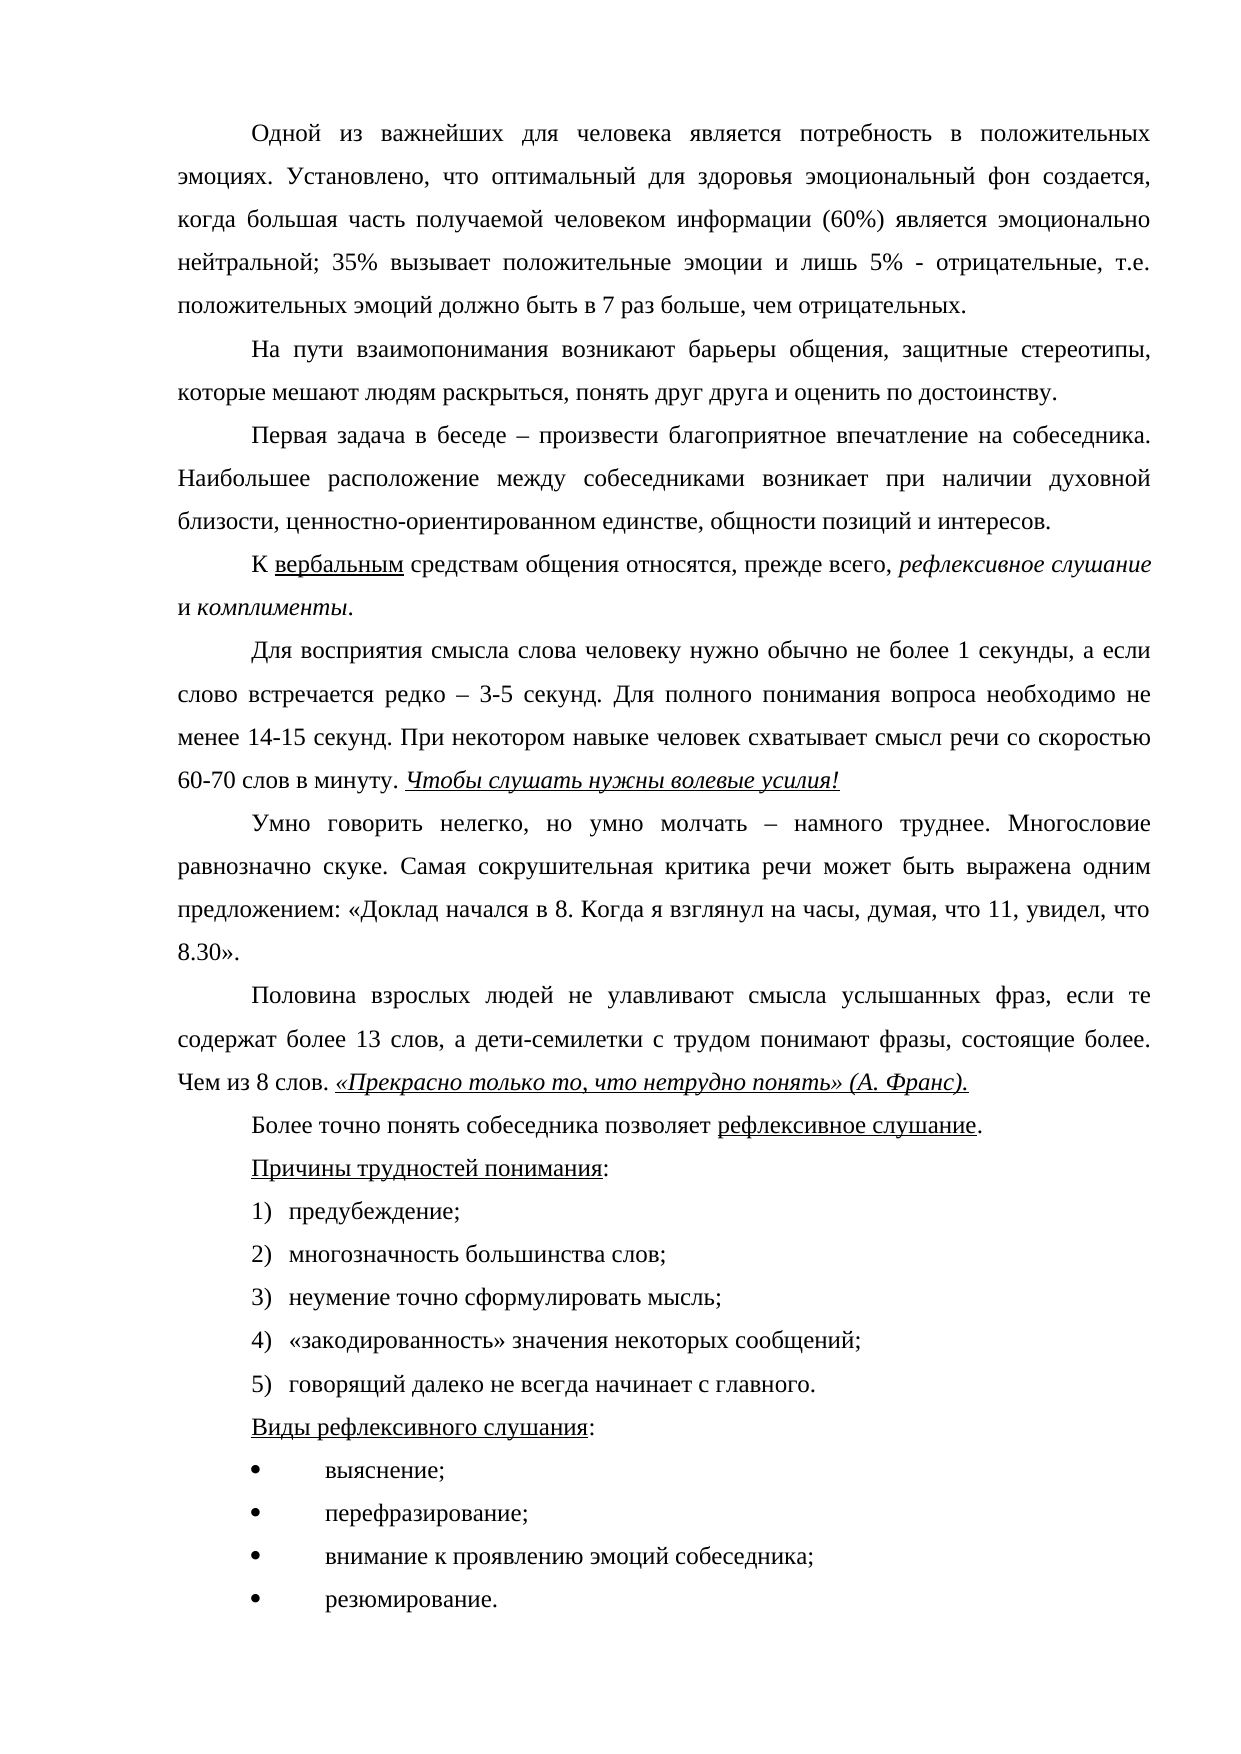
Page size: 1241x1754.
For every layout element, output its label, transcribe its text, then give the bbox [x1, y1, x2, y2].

text На пути взаимопонимания возникают барьеры общения, защитные стереотипы, которые мешают людям раскрыться, понять друг друга и оценить по достоинству. [177, 334, 1152, 406]
text Для восприятия смысла слова человеку нужно обычно не более 1 секунды, а если слово встречается редко – 3-5 секунд. Для полного понимания вопроса необходимо не менее 14-15 секунд. При некотором навыке человек схватывает смысл речи со скоростью 60-70 слов в минуту. Чтобы слушать нужны волевые усилия! [177, 636, 1152, 794]
list неумение точно сформулировать мысль; [251, 1282, 1152, 1311]
text Первая задача в беседе – произвести благоприятное впечатление на собеседника. Наибольшее расположение между собеседниками возникает при наличии духовной близости, ценностно-ориентированном единстве, общности позиций и интересов. [177, 420, 1152, 535]
text Половина взрослых людей не улавливают смысла услышанных фраз, если те содержат более 13 слов, а дети-семилетки с трудом понимают фразы, состоящие более. Чем из 8 слов. «Прекрасно только то, что нетрудно понять» (А. Франс). [177, 981, 1152, 1096]
list внимание к проявлению эмоций собеседника; [177, 1541, 1152, 1570]
list говорящий далеко не всегда начинает с главного. [251, 1369, 1152, 1397]
list предубеждение; [251, 1196, 1152, 1225]
text К вербальным средствам общения относятся, прежде всего, рефлексивное слушание и комплименты. [177, 549, 1152, 621]
text Более точно понять собеседника позволяет рефлексивное слушание. [177, 1110, 1152, 1139]
text Одной из важнейших для человека является потребность в положительных эмоциях. Установлено, что оптимальный для здоровья эмоциональный фон создается, когда большая часть получаемой человеком информации (60%) является эмоционально нейтральной; 35% вызывает положительные эмоции и лишь 5% - отрицательные, т.е. положительных эмоций должно быть в 7 раз больше, чем отрицательных. [177, 118, 1152, 319]
list перефразирование; [177, 1498, 1152, 1527]
list «закодированность» значения некоторых сообщений; [251, 1326, 1152, 1354]
text Причины трудностей понимания: [177, 1153, 1152, 1182]
list резюмирование. [177, 1584, 1152, 1613]
list многозначность большинства слов; [251, 1239, 1152, 1268]
list выяснение; [177, 1455, 1152, 1484]
text Умно говорить нелегко, но умно молчать – намного труднее. Многословие равнозначно скуке. Самая сокрушительная критика речи может быть выражена одним предложением: «Доклад начался в 8. Когда я взглянул на часы, думая, что 11, увидел, что 8.30». [177, 808, 1152, 966]
text Виды рефлексивного слушания: [177, 1412, 1152, 1441]
